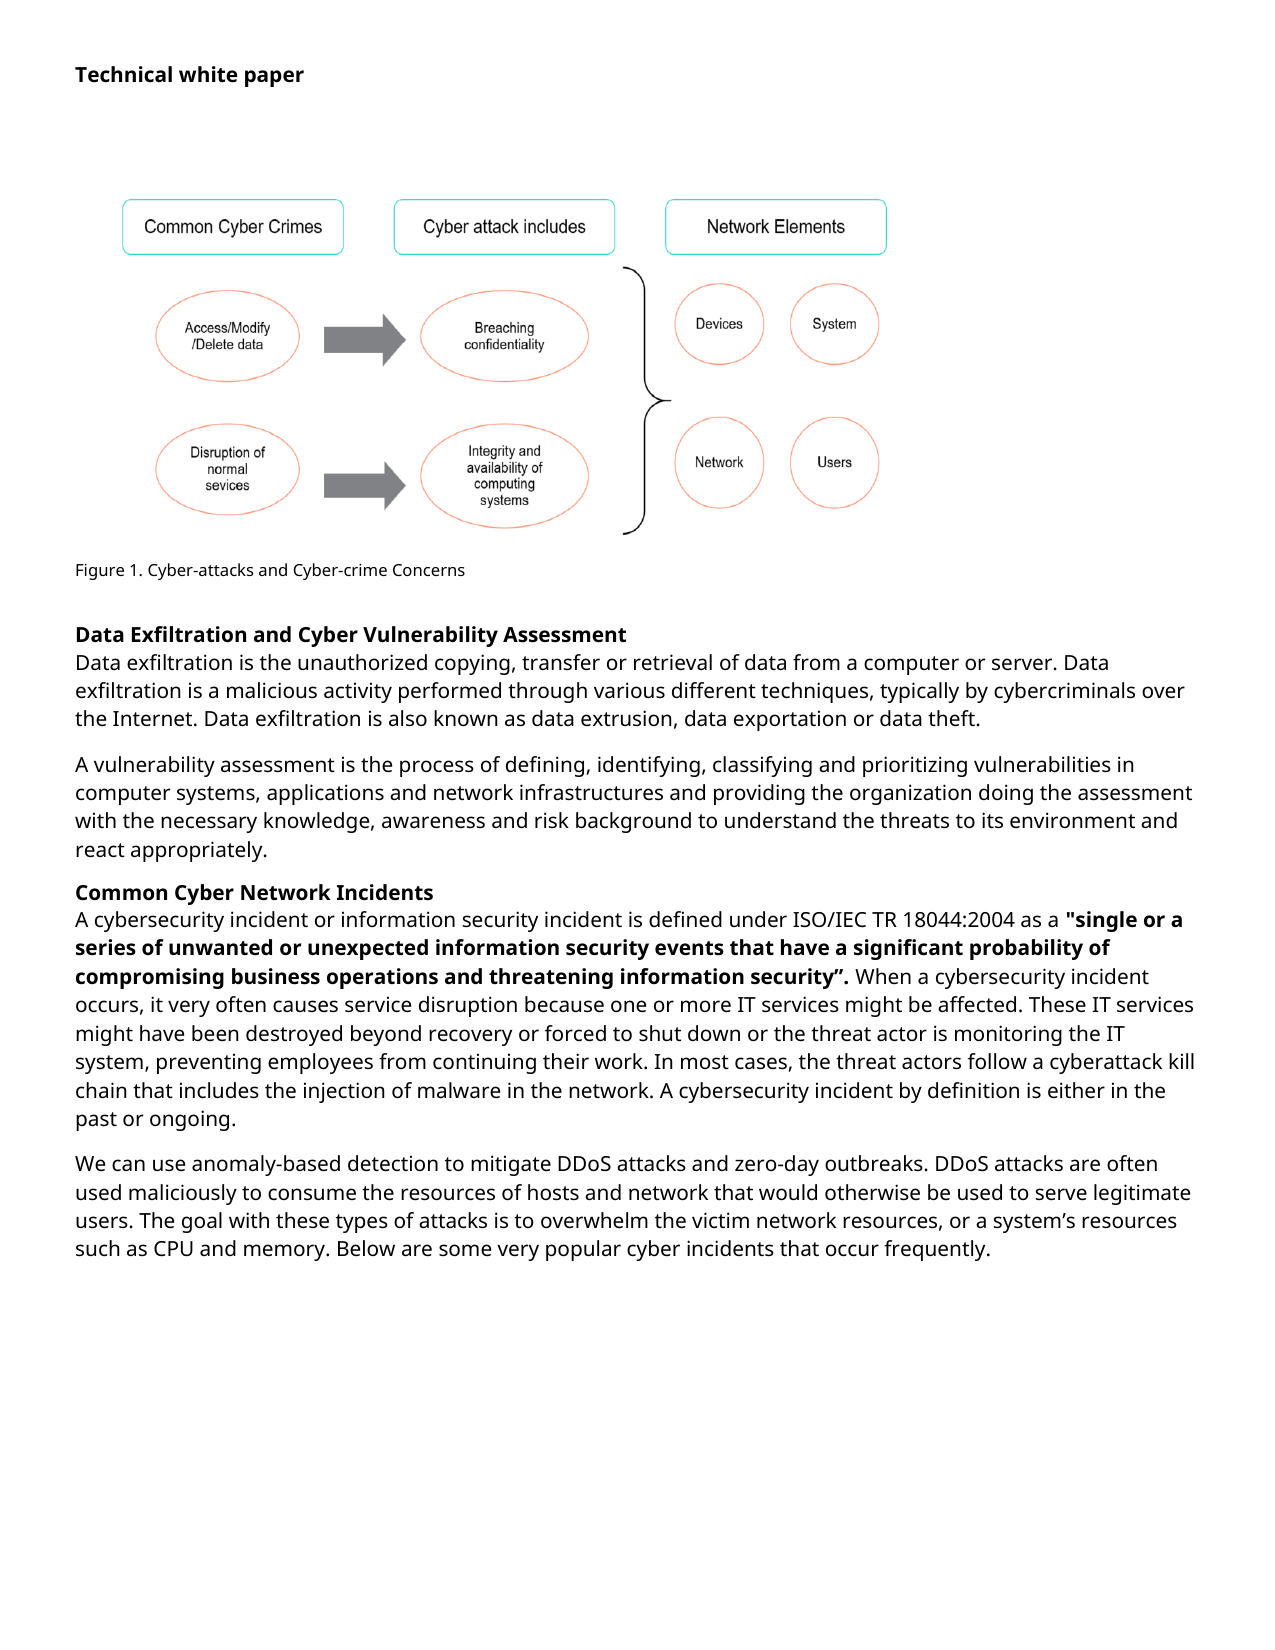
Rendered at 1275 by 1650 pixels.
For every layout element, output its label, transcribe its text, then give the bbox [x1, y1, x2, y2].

text Data exfiltration is the unauthorized copying, transfer or retrieval of data from a computer or server. Data exfiltration is a malicious activity performed through various different techniques, typically by cybercriminals over the Internet. Data exfiltration is also known as data extrusion, data exportation or data theft. [75, 648, 1200, 733]
subtitle Data Exfiltration and Cyber Vulnerability Assessment [75, 623, 1200, 648]
text A cybersecurity incident or information security incident is defined under ISO/IEC TR 18044:2004 as a "single or a series of unwanted or unexpected information security events that have a significant probability of compromising business operations and threatening information security”. When a cybersecurity incident occurs, it very often causes service disruption because one or more IT services might be affected. These IT services might have been destroyed beyond recovery or forced to shut down or the threat actor is monitoring the IT system, preventing employees from continuing their work. In most cases, the threat actors follow a cyberattack kill chain that includes the injection of malware in the network. A cybersecurity incident by definition is either in the past or ongoing. [75, 905, 1200, 1133]
picture [112, 187, 902, 542]
text Figure 1. Cyber-attacks and Cyber-crime Concerns [75, 558, 1200, 581]
subtitle Common Cyber Network Incidents [75, 880, 1200, 905]
text We can use anomaly-based detection to mitigate DDoS attacks and zero-day outbreaks. DDoS attacks are often used maliciously to consume the resources of hosts and network that would otherwise be used to serve legitimate users. The goal with these types of attacks is to overwhelm the victim network resources, or a system’s resources such as CPU and memory. Below are some very popular cyber incidents that occur frequently. [75, 1149, 1200, 1263]
text A vulnerability assessment is the process of defining, identifying, classifying and prioritizing vulnerabilities in computer systems, applications and network infrastructures and providing the organization doing the assessment with the necessary knowledge, awareness and risk background to understand the threats to its environment and react appropriately. [75, 750, 1200, 863]
